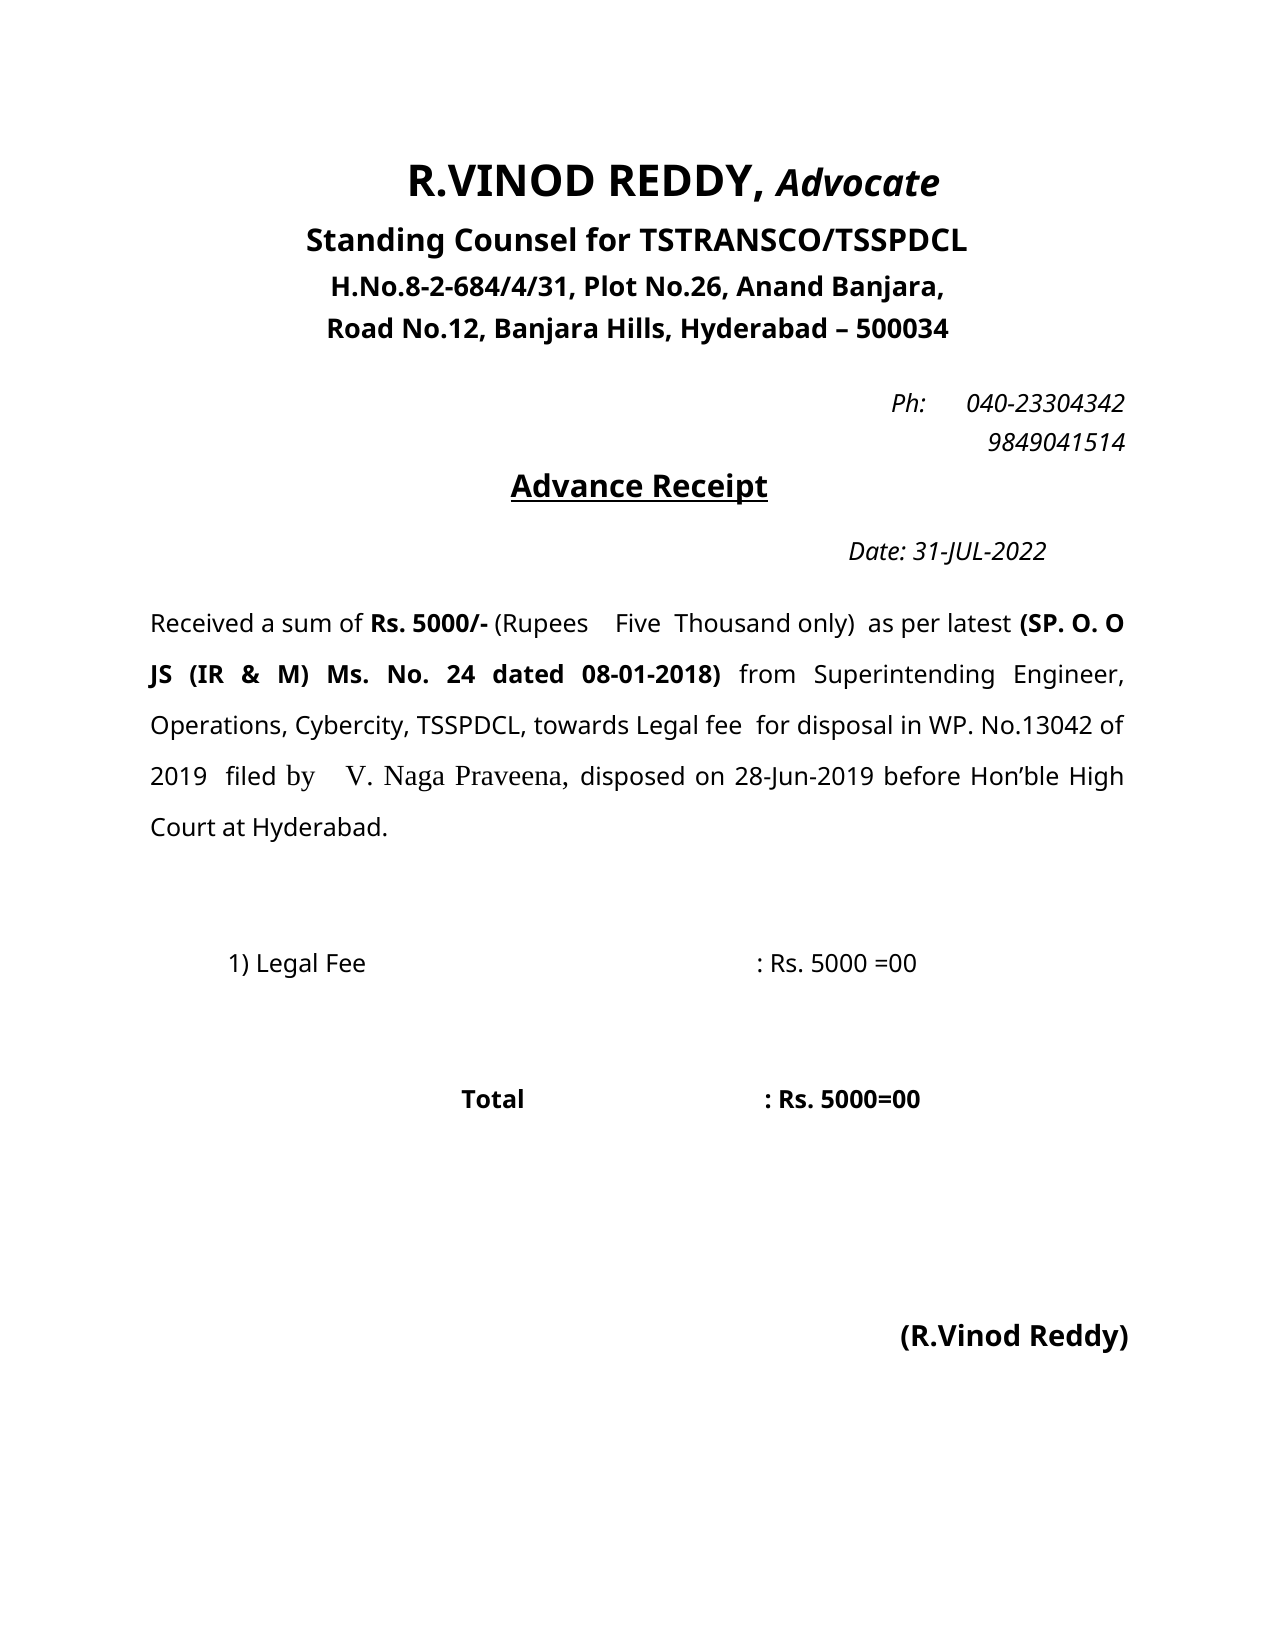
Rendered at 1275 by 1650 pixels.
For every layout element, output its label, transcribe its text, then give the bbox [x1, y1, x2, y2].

text Received a sum of Rs. 5000/- (Rupees Five Thousand only) as per latest (SP. O. O JS (IR & M) Ms. No. 24 dated 08-01-2018) from Superintending Engineer, Operations, Cybercity, TSSPDCL, towards Legal fee for disposal in WP. No.13042 of 2019 filed by V. Naga Praveena, disposed on 28-Jun-2019 before Hon’ble High Court at Hyderabad. [150, 605, 1125, 844]
text (R.Vinod Reddy) [677, 1315, 1128, 1355]
text Standing Counsel for TSTRANSCO/TSSPDCL [227, 218, 1047, 261]
text Date: 31-JUL-2022 [227, 533, 1047, 567]
text Road No.12, Banjara Hills, Hyderabad – 500034 [150, 310, 1125, 347]
text Total : Rs. 5000=00 [227, 1082, 1010, 1116]
text 9849041514 [150, 424, 1125, 458]
text 1) Legal Fee : Rs. 5000 =00 [227, 946, 1010, 980]
text H.No.8-2-684/4/31, Plot No.26, Anand Banjara, [150, 267, 1125, 304]
text Ph: 040-23304342 [150, 385, 1125, 419]
text R.VINOD REDDY, Advocate [227, 150, 1047, 209]
text Advance Receipt [150, 463, 1128, 506]
